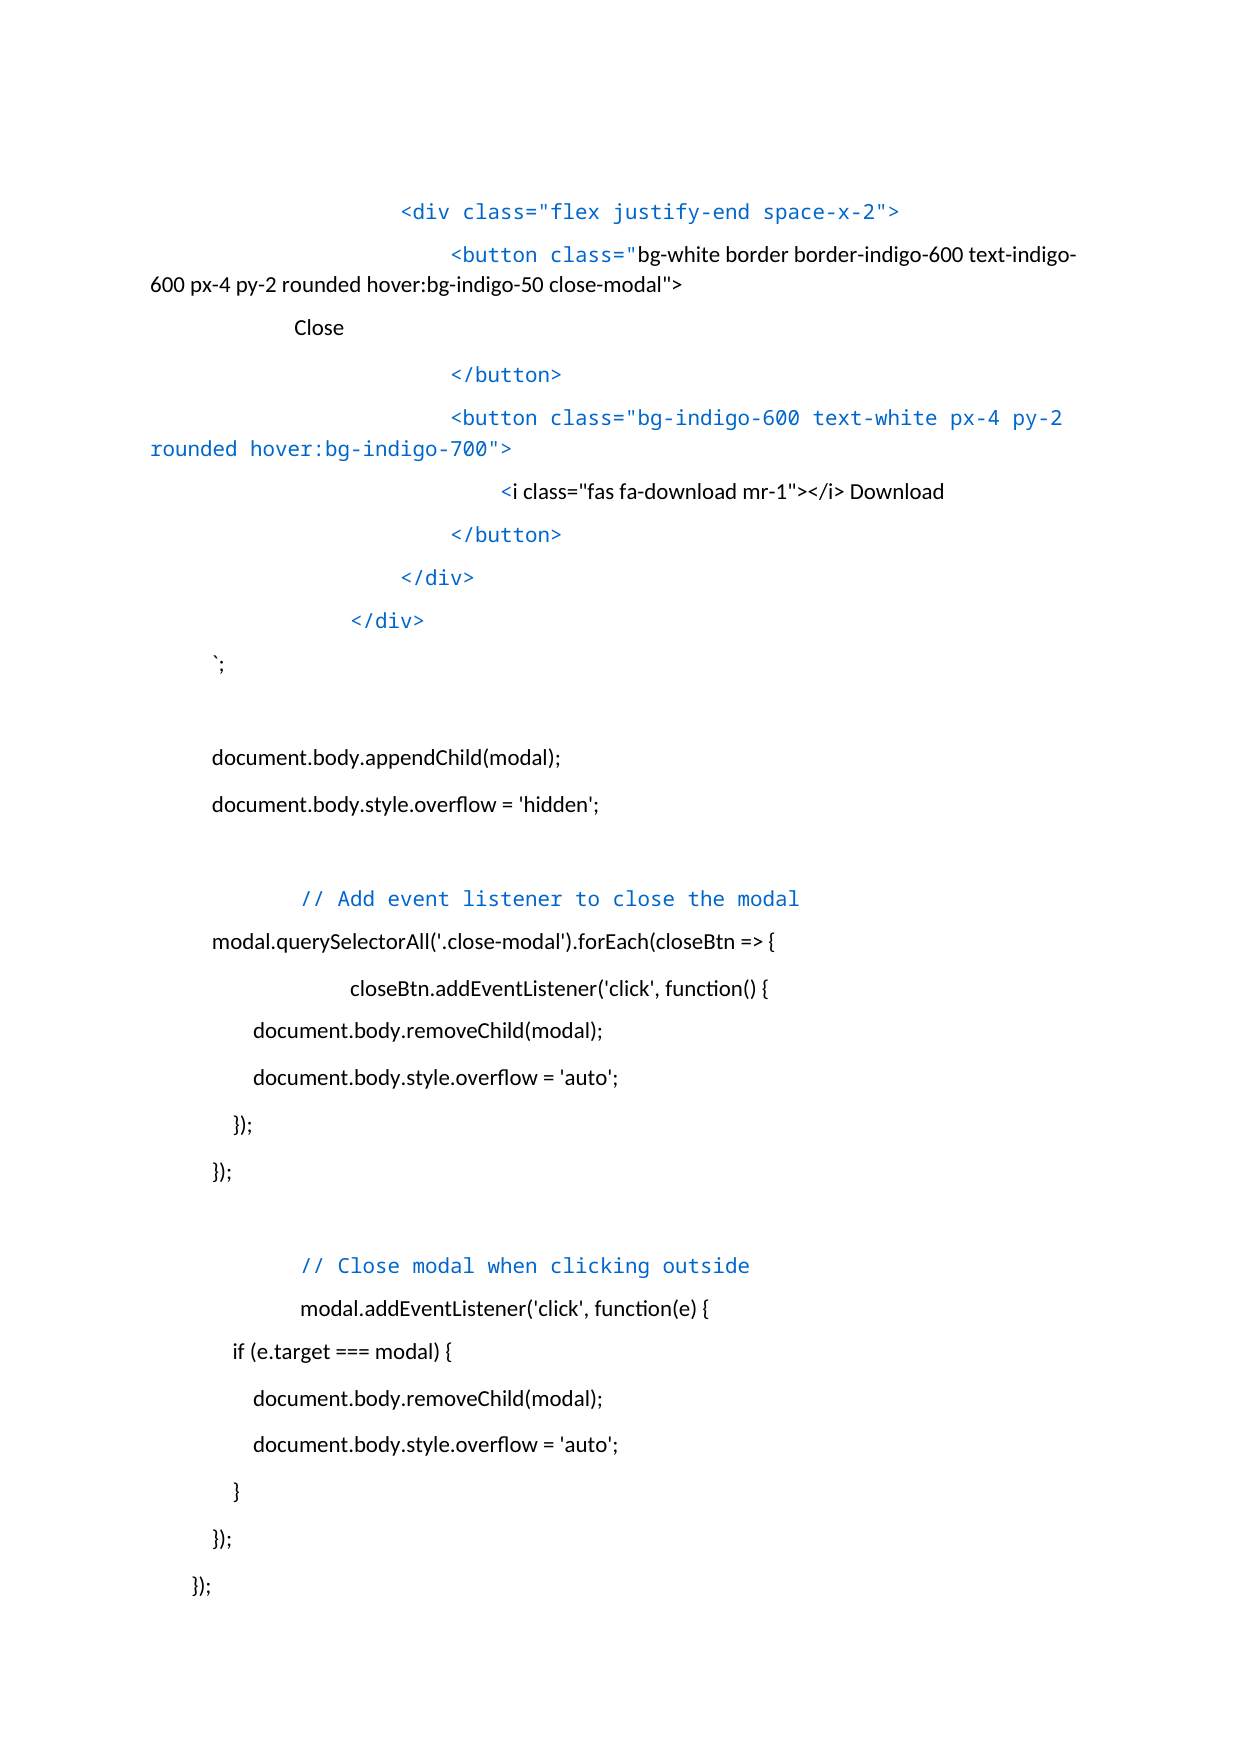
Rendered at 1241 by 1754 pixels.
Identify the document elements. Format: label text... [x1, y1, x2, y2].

text document.body.removeChild(modal); [150, 1384, 1090, 1412]
text </div> [150, 606, 1090, 635]
text </div> [150, 563, 1090, 592]
text document.body.style.overflow = 'hidden'; [150, 790, 1090, 818]
text closeBtn.addEventListener('click', function() { [150, 974, 1090, 1002]
text // Add event listener to close the modal [150, 884, 1090, 912]
text } [150, 1477, 1090, 1506]
text modal.addEventListener('click', function(e) { [150, 1294, 1090, 1322]
text // Close modal when clicking outside [150, 1251, 1090, 1279]
text }); [150, 1524, 1090, 1552]
text document.body.appendChild(modal); [150, 743, 1090, 771]
text document.body.style.overflow = 'auto'; [150, 1063, 1090, 1092]
text <i class="fas fa-download mr-1"></i> Download [150, 477, 1090, 506]
text </button> [150, 520, 1090, 549]
text modal.querySelectorAll('.close-modal').forEach(closeBtn => { [150, 927, 1090, 955]
text document.body.removeChild(modal); [150, 1017, 1090, 1045]
text <button class="bg-indigo-600 text-white px-4 py-2 rounded hover:bg-indigo-700"> [150, 403, 1090, 462]
text <div class="flex justify-end space-x-2"> [150, 197, 1090, 225]
text `; [150, 649, 1090, 678]
text }); [150, 1110, 1090, 1138]
text document.body.style.overflow = 'auto'; [150, 1431, 1090, 1459]
text if (e.target === modal) { [150, 1337, 1090, 1365]
text <button class="bg-white border border-indigo-600 text-indigo-600 px-4 py-2 rounded hover:bg-indigo-50 close-modal"> [150, 240, 1090, 299]
text }); [150, 1157, 1090, 1185]
text Close [150, 313, 1090, 341]
text }); [150, 1571, 1090, 1599]
text </button> [150, 360, 1090, 389]
